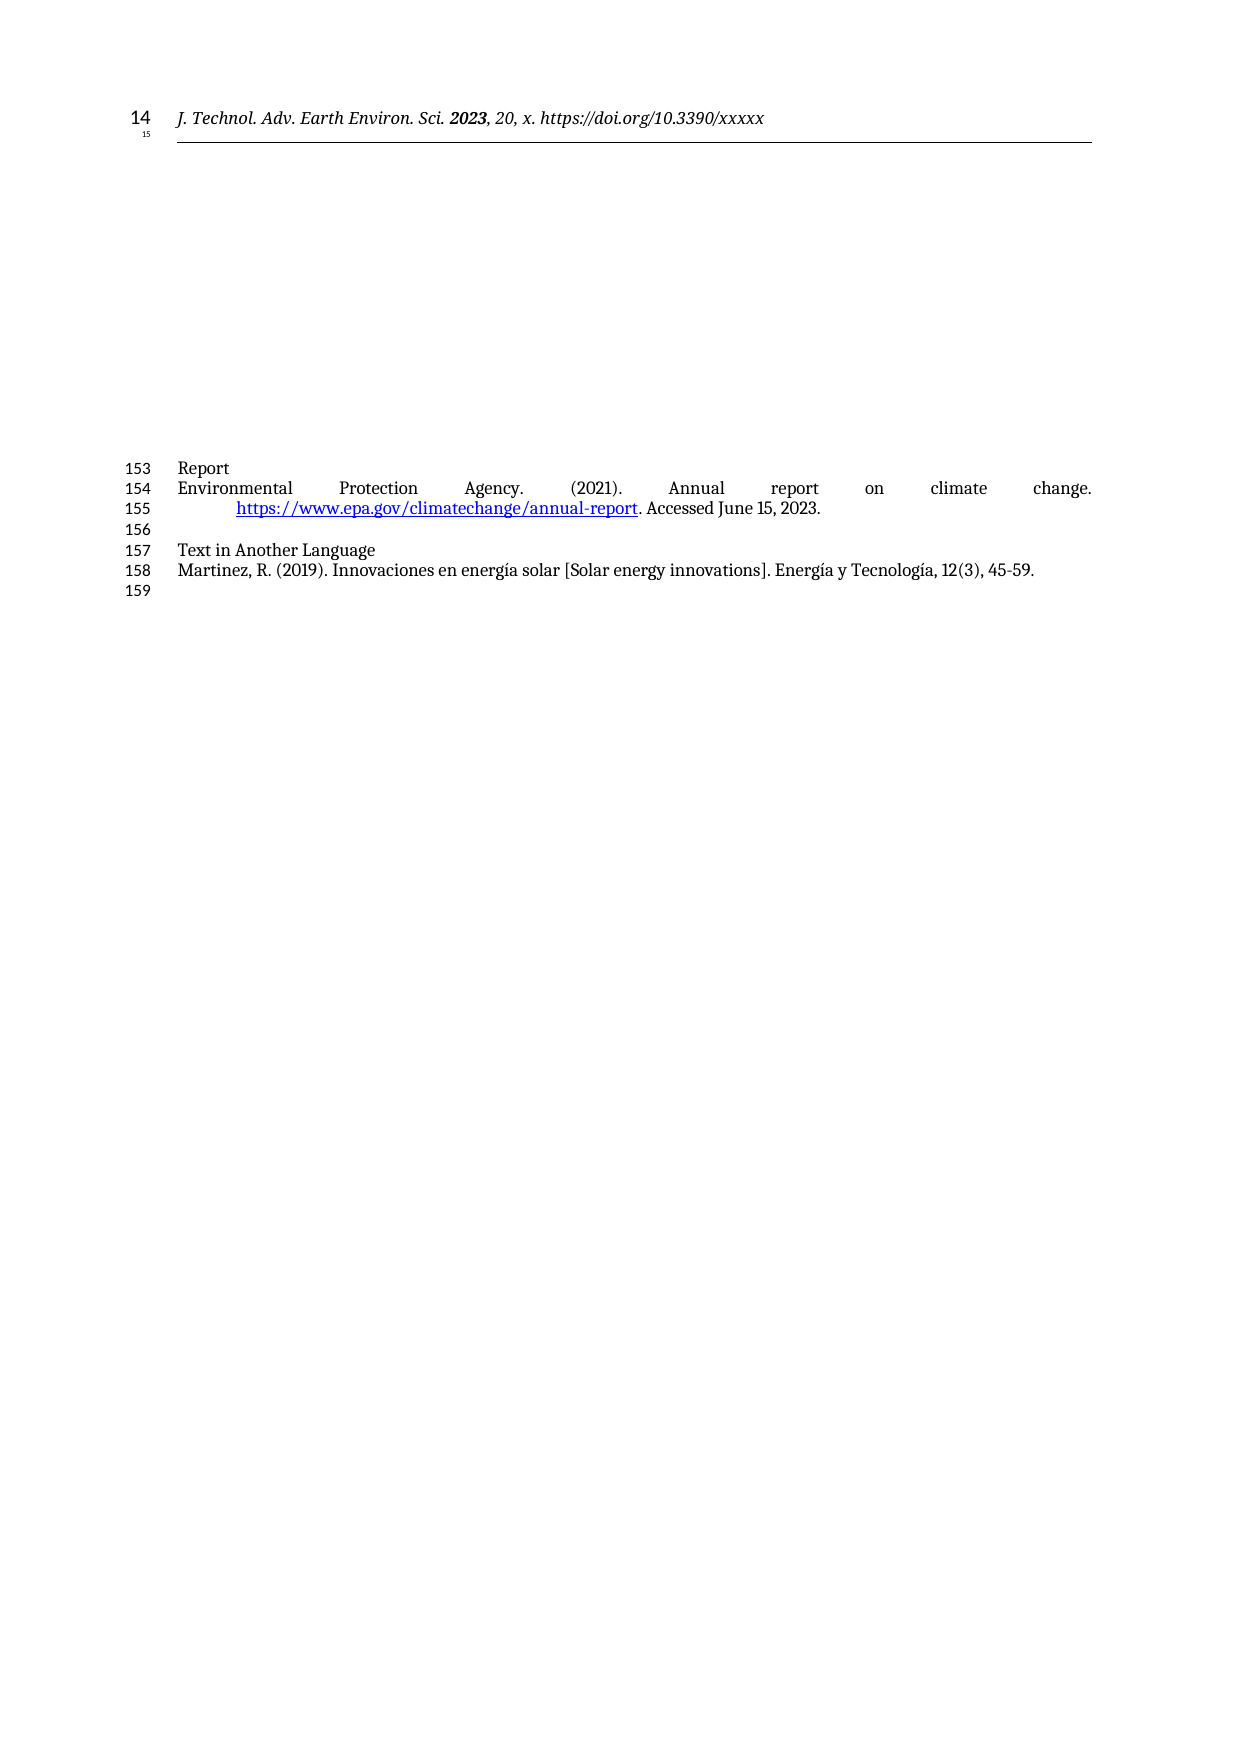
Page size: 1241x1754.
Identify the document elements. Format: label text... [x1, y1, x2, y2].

text Environmental Protection Agency. (2021). Annual report on climate change. https://www.epa.gov/climatechange/annual-report. Accessed June 15, 2023. [177, 478, 1092, 519]
text Martinez, R. (2019). Innovaciones en energía solar [Solar energy innovations]. Energía y Tecnología, 12(3), 45-59. [177, 560, 1092, 581]
text Text in Another Language [177, 540, 1092, 560]
text Report [177, 458, 1092, 478]
